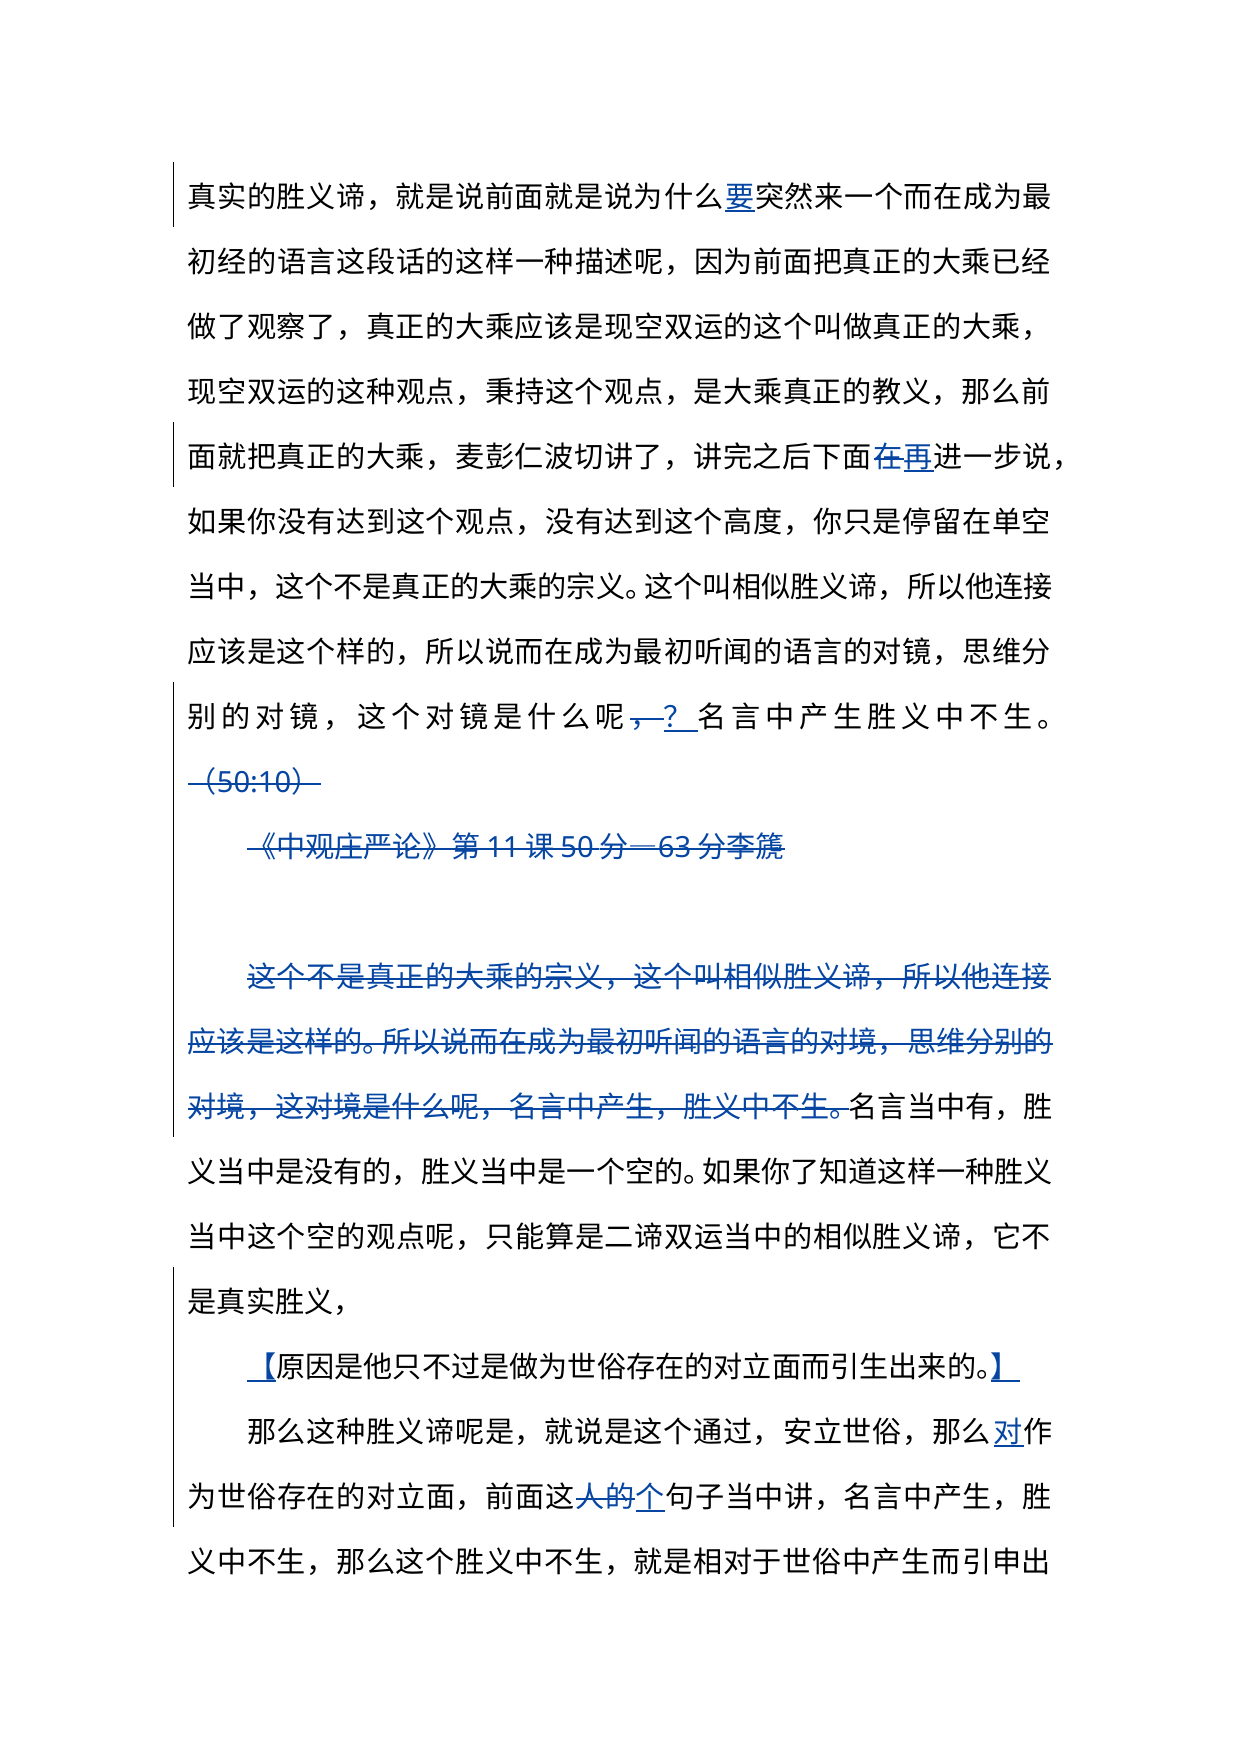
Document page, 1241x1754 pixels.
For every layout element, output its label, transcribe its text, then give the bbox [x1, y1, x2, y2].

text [187, 162, 1053, 422]
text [187, 1397, 1053, 1592]
text 而在成为最初听闻的语言、思维分别之对境的“名言中产生、于胜义中不生”，只能算是二谛双运中的相似胜义， [187, 422, 1053, 552]
text 那么下面这段讲单空了，单空这样的观点呢不叫做真实的胜义谛，就是说前面就是说为什么突然来一个而在成为最初经的语言这段话的这样一种描述呢，因为前面把真正的大乘已经做了观察了，真正的大乘应该是现空双运的这个叫做真正的大乘，现空双运的这种观点，秉持这个观点，是大乘真正的教义，那么前面就把真正的大乘，麦彭仁波切讲了，讲完之后下面进一步说，如果你没有达到这个观点，没有达到这个高度，你只是停留在单空当中，这个不是真正的大乘的宗义。这个叫相似胜义谛，所以他连接应该是这个样的，所以说而在成为最初听闻的语言的对镜，思维分别的对镜，这个对镜是什么呢名言中产生胜义中不生。 [187, 552, 1053, 1267]
